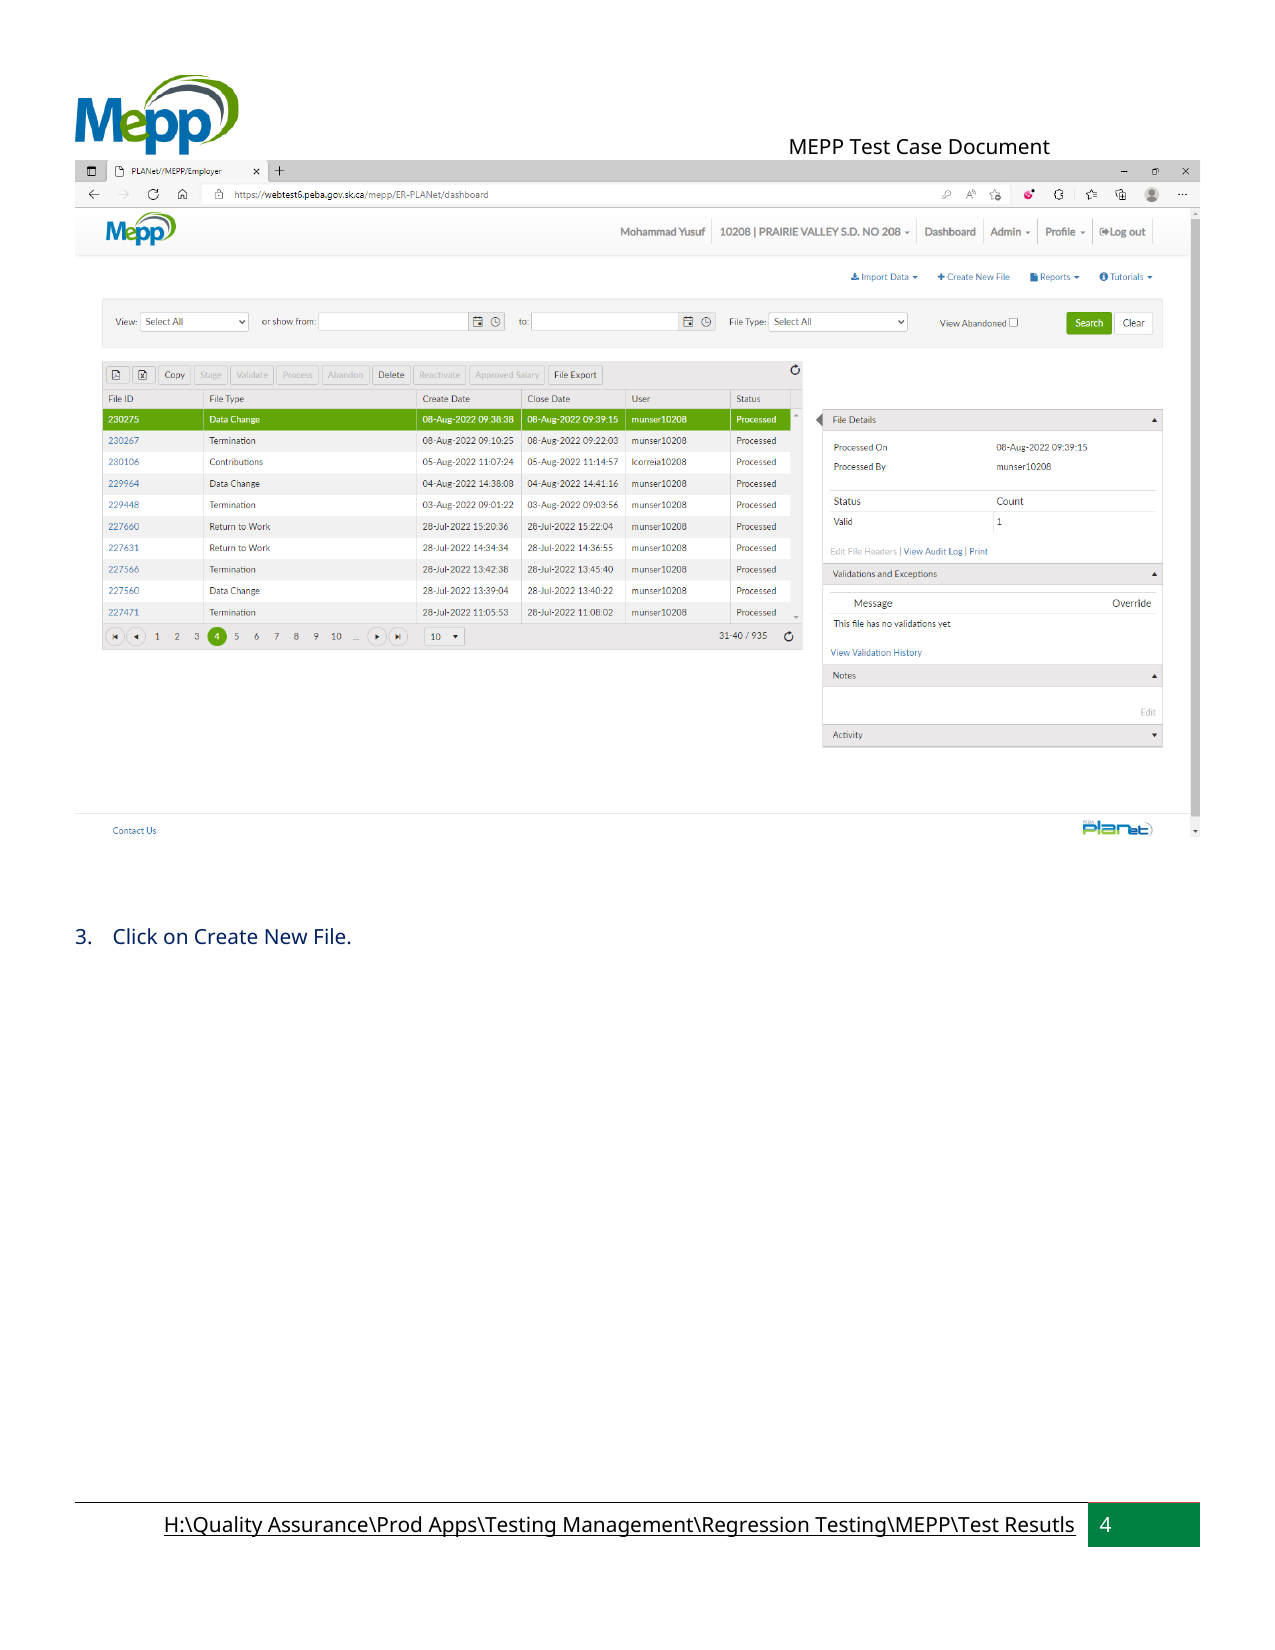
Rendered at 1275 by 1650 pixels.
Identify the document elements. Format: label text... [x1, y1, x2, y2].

picture [75, 75, 239, 155]
picture [75, 160, 1200, 837]
list Click on Create New File. [75, 922, 1200, 950]
